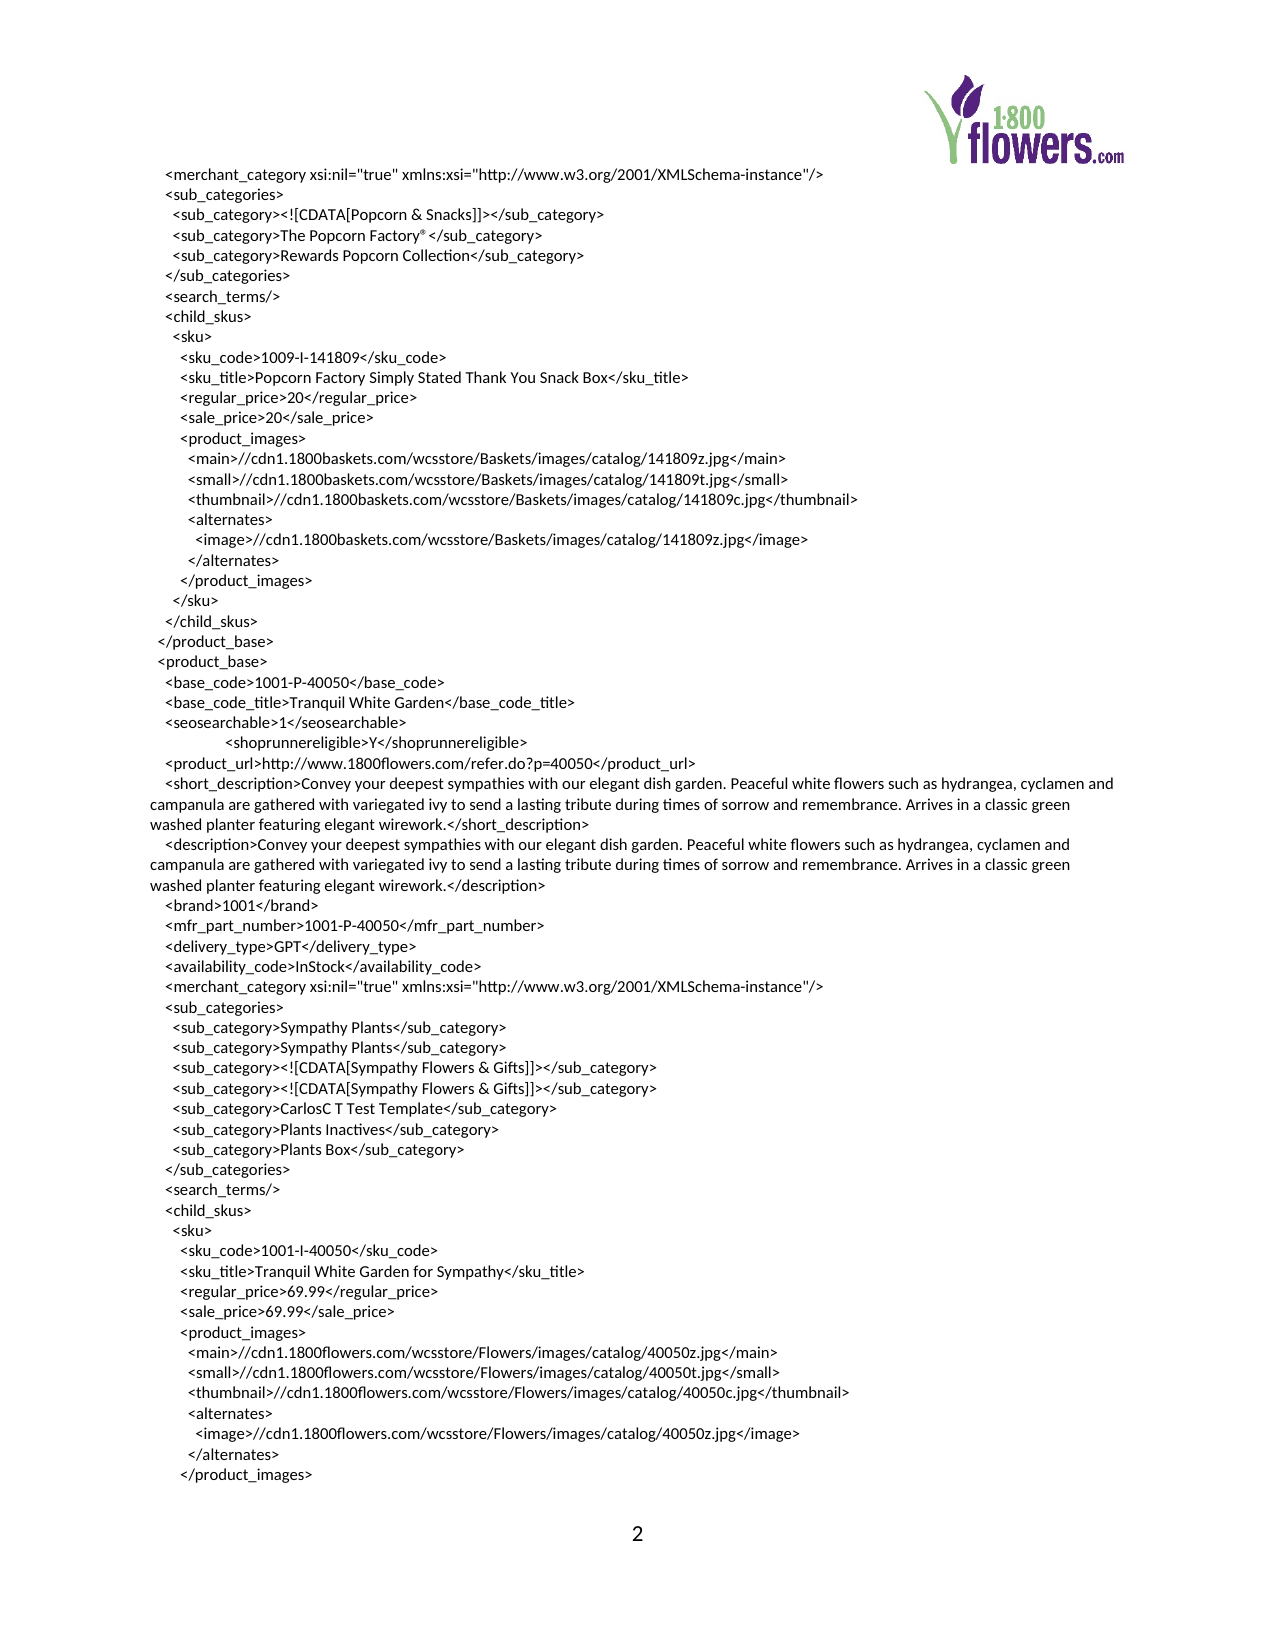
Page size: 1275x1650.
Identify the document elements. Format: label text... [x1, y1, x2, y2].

text </product_base> [150, 631, 1125, 652]
text </child_skus> [150, 611, 1125, 631]
text <image>//cdn1.1800baskets.com/wcsstore/Baskets/images/catalog/141809z.jpg</image> [150, 530, 1125, 550]
text <regular_price>20</regular_price> [150, 387, 1125, 408]
text <thumbnail>//cdn1.1800baskets.com/wcsstore/Baskets/images/catalog/141809c.jpg</thumbnail> [150, 489, 1125, 509]
text <base_code_title>Tranquil White Garden</base_code_title> [150, 692, 1125, 712]
text <mfr_part_number>1001-P-40050</mfr_part_number> [150, 916, 1125, 936]
text <main>//cdn1.1800baskets.com/wcsstore/Baskets/images/catalog/141809z.jpg</main> [150, 448, 1125, 469]
text <thumbnail>//cdn1.1800flowers.com/wcsstore/Flowers/images/catalog/40050c.jpg</thumbnail> [150, 1383, 1125, 1403]
text <sub_category>Sympathy Plants</sub_category> [150, 1037, 1125, 1058]
text <brand>1001</brand> [150, 895, 1125, 916]
text <sub_categories> [150, 997, 1125, 1017]
text <sku_title>Popcorn Factory Simply Stated Thank You Snack Box</sku_title> [150, 367, 1125, 387]
text <sub_categories> [150, 184, 1125, 205]
text <merchant_category xsi:nil="true" xmlns:xsi="http://www.w3.org/2001/XMLSchema-instance"/> [150, 977, 1125, 997]
text <sku_title>Tranquil White Garden for Sympathy</sku_title> [150, 1261, 1125, 1281]
text <sub_category><![CDATA[Popcorn & Snacks]]></sub_category> [150, 205, 1125, 225]
text <sku_code>1001-I-40050</sku_code> [150, 1241, 1125, 1261]
picture [924, 75, 1125, 164]
text <alternates> [150, 1403, 1125, 1423]
text <merchant_category xsi:nil="true" xmlns:xsi="http://www.w3.org/2001/XMLSchema-instance"/> [150, 164, 1125, 184]
text <base_code>1001-P-40050</base_code> [150, 672, 1125, 692]
text <small>//cdn1.1800flowers.com/wcsstore/Flowers/images/catalog/40050t.jpg</small> [150, 1362, 1125, 1383]
text </sku> [150, 591, 1125, 611]
text <sub_category><![CDATA[Sympathy Flowers & Gifts]]></sub_category> [150, 1058, 1125, 1078]
text <sku_code>1009-I-141809</sku_code> [150, 347, 1125, 367]
text <sub_category><![CDATA[Sympathy Flowers & Gifts]]></sub_category> [150, 1078, 1125, 1098]
text </sub_categories> [150, 266, 1125, 286]
text <image>//cdn1.1800flowers.com/wcsstore/Flowers/images/catalog/40050z.jpg</image> [150, 1423, 1125, 1444]
text <regular_price>69.99</regular_price> [150, 1281, 1125, 1302]
text </alternates> [150, 550, 1125, 570]
text <sub_category>Rewards Popcorn Collection</sub_category> [150, 245, 1125, 266]
text <small>//cdn1.1800baskets.com/wcsstore/Baskets/images/catalog/141809t.jpg</small> [150, 469, 1125, 489]
text <sale_price>69.99</sale_price> [150, 1302, 1125, 1322]
text </product_images> [150, 1464, 1125, 1484]
text <sku> [150, 327, 1125, 347]
text <product_images> [150, 1322, 1125, 1342]
text <child_skus> [150, 306, 1125, 327]
text <sub_category>The Popcorn Factory®</sub_category> [150, 225, 1125, 245]
text <description>Convey your deepest sympathies with our elegant dish garden. Peaceful white flowers such as hydrangea, cyclamen and campanula are gathered with variegated ivy to send a lasting tribute during times of sorrow and remembrance. Arrives in a classic green washed planter featuring elegant wirework.</description> [150, 834, 1125, 895]
text <product_url>http://www.1800flowers.com/refer.do?p=40050</product_url> [150, 753, 1125, 773]
text </sub_categories> [150, 1159, 1125, 1180]
text <child_skus> [150, 1200, 1125, 1220]
text <sub_category>Plants Inactives</sub_category> [150, 1119, 1125, 1139]
text <search_terms/> [150, 286, 1125, 306]
text <sub_category>Sympathy Plants</sub_category> [150, 1017, 1125, 1037]
text <availability_code>InStock</availability_code> [150, 956, 1125, 977]
text <search_terms/> [150, 1180, 1125, 1200]
text </product_images> [150, 570, 1125, 591]
text <sku> [150, 1220, 1125, 1241]
text <sale_price>20</sale_price> [150, 408, 1125, 428]
text <short_description>Convey your deepest sympathies with our elegant dish garden. Peaceful white flowers such as hydrangea, cyclamen and campanula are gathered with variegated ivy to send a lasting tribute during times of sorrow and remembrance. Arrives in a classic green washed planter featuring elegant wirework.</short_description> [150, 773, 1125, 834]
text <shoprunnereligible>Y</shoprunnereligible> [150, 733, 1125, 753]
text <sub_category>Plants Box</sub_category> [150, 1139, 1125, 1159]
text <sub_category>CarlosC T Test Template</sub_category> [150, 1098, 1125, 1119]
text <seosearchable>1</seosearchable> [150, 712, 1125, 733]
text <product_base> [150, 652, 1125, 672]
text <delivery_type>GPT</delivery_type> [150, 936, 1125, 956]
text <alternates> [150, 509, 1125, 530]
text <product_images> [150, 428, 1125, 448]
text <main>//cdn1.1800flowers.com/wcsstore/Flowers/images/catalog/40050z.jpg</main> [150, 1342, 1125, 1362]
text </alternates> [150, 1444, 1125, 1464]
